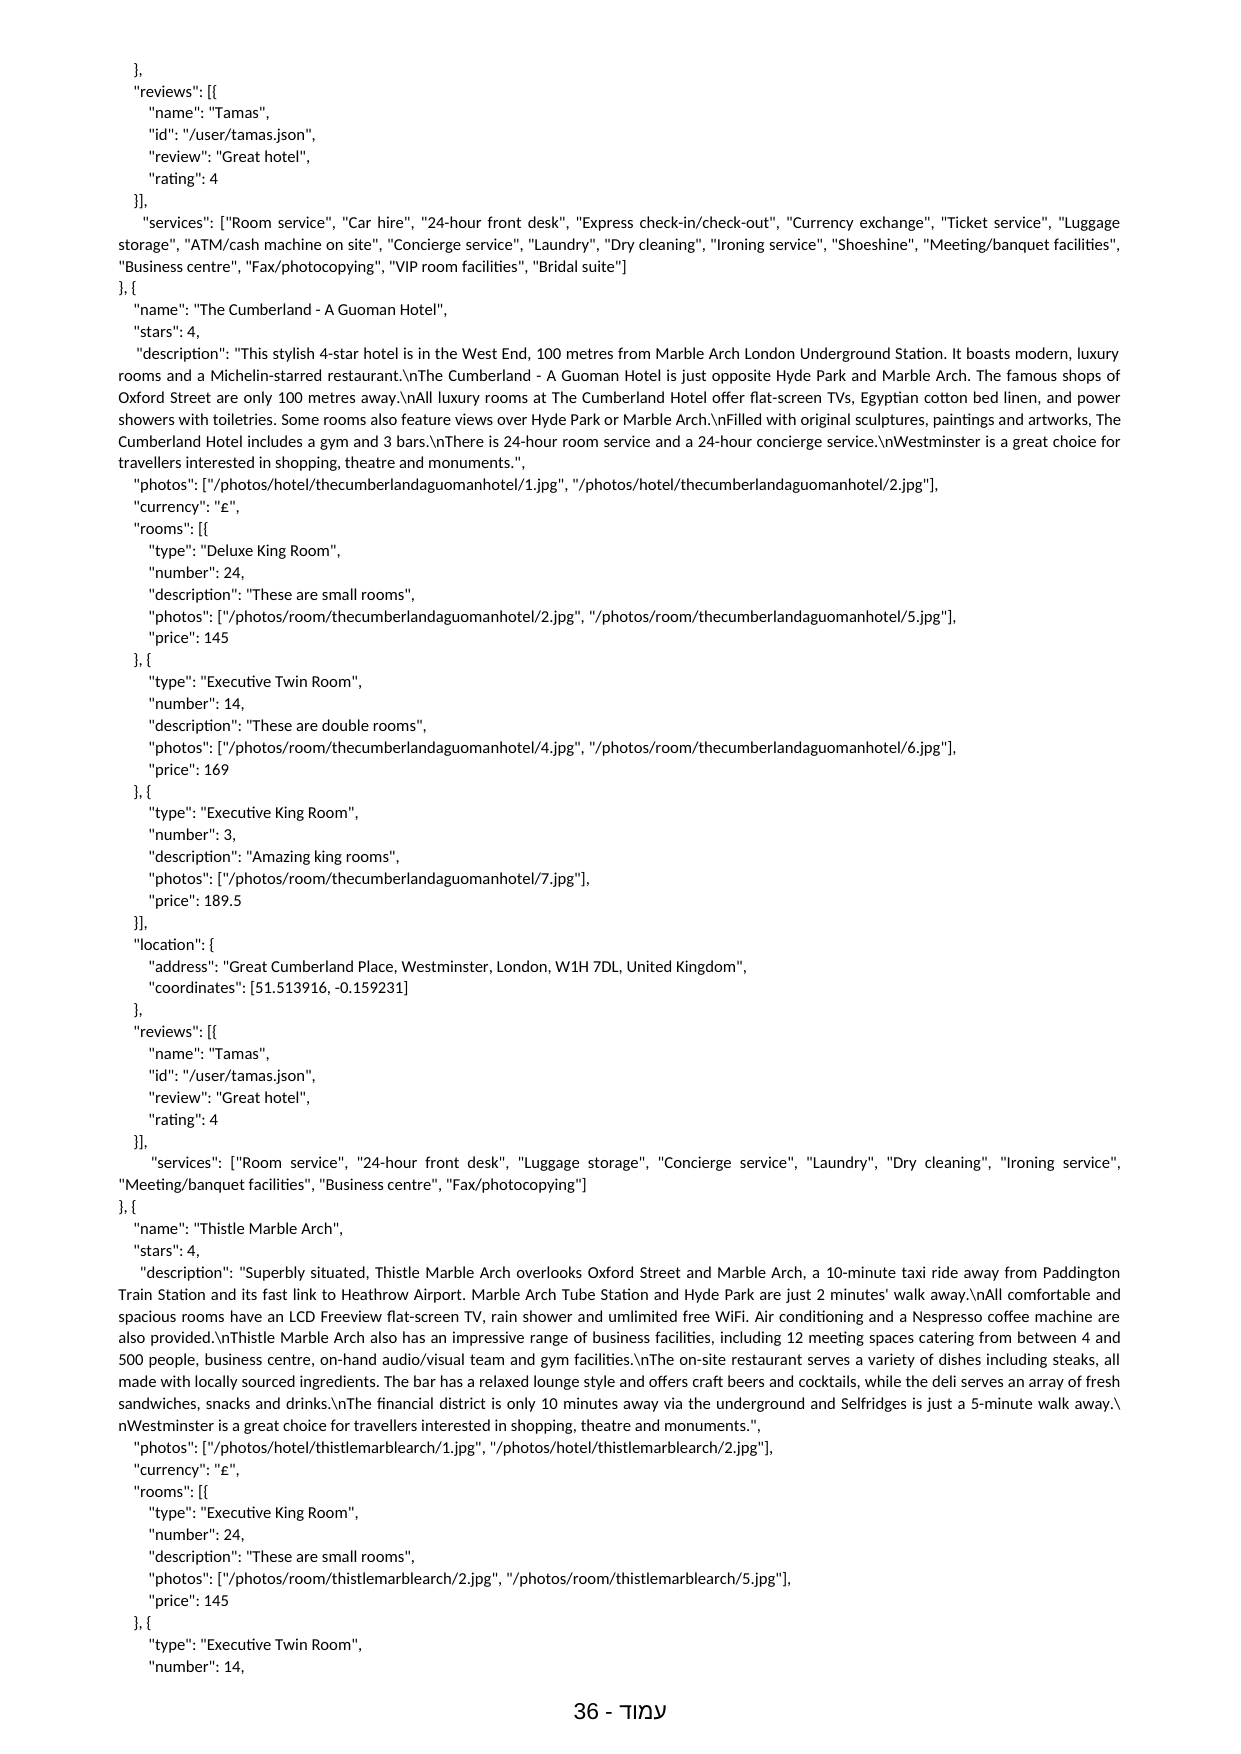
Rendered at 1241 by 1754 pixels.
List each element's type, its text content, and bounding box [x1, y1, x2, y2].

text "number": 24, [118, 1525, 1122, 1545]
text "number": 14, [118, 693, 1122, 714]
text "coordinates": [51.513916, -0.159231] [118, 978, 1122, 998]
text "photos": ["/photos/room/thecumberlandaguomanhotel/2.jpg", "/photos/room/thecumberlandaguomanhotel/5.jpg"], [118, 606, 1122, 626]
text }], [118, 1131, 1122, 1151]
text "number": 24, [118, 562, 1122, 582]
text "currency": "£", [118, 1459, 1122, 1479]
text "name": "The Cumberland - A Guoman Hotel", [118, 300, 1122, 320]
text "rating": 4 [118, 168, 1122, 189]
text "type": "Executive Twin Room", [118, 672, 1122, 692]
text "photos": ["/photos/hotel/thistlemarblearch/1.jpg", "/photos/hotel/thistlemarblearch/2.jpg"], [118, 1437, 1122, 1457]
text "price": 145 [118, 628, 1122, 648]
text "description": "This stylish 4-star hotel is in the West End, 100 metres from Marble Arch London Underground Station. It boasts modern, luxury rooms and a Michelin-starred restaurant.\nThe Cumberland - A Guoman Hotel is just opposite Hyde Park and Marble Arch. The famous shops of Oxford Street are only 100 metres away.\nAll luxury rooms at The Cumberland Hotel offer flat-screen TVs, Egyptian cotton bed linen, and power showers with toiletries. Some rooms also feature views over Hyde Park or Marble Arch.\nFilled with original sculptures, paintings and artworks, The Cumberland Hotel includes a gym and 3 bars.\nThere is 24-hour room service and a 24-hour concierge service.\nWestminster is a great choice for travellers interested in shopping, theatre and monuments.", [118, 343, 1122, 473]
text }], [118, 912, 1122, 932]
text "photos": ["/photos/room/thecumberlandaguomanhotel/7.jpg"], [118, 868, 1122, 889]
text "currency": "£", [118, 497, 1122, 517]
text }], [118, 190, 1122, 211]
text "reviews": [{ [118, 1022, 1122, 1042]
text "number": 14, [118, 1656, 1122, 1676]
text "number": 3, [118, 825, 1122, 845]
text "stars": 4, [118, 1240, 1122, 1261]
text }, [118, 59, 1122, 79]
text "location": { [118, 934, 1122, 954]
text "description": "These are small rooms", [118, 1547, 1122, 1567]
text "rating": 4 [118, 1109, 1122, 1129]
text "description": "Amazing king rooms", [118, 847, 1122, 867]
text "description": "These are small rooms", [118, 584, 1122, 604]
text "photos": ["/photos/hotel/thecumberlandaguomanhotel/1.jpg", "/photos/hotel/thecumberlandaguomanhotel/2.jpg"], [118, 475, 1122, 495]
text }, [118, 1000, 1122, 1020]
text "price": 145 [118, 1590, 1122, 1611]
text "review": "Great hotel", [118, 1087, 1122, 1107]
text "type": "Executive Twin Room", [118, 1634, 1122, 1654]
text "photos": ["/photos/room/thecumberlandaguomanhotel/4.jpg", "/photos/room/thecumberlandaguomanhotel/6.jpg"], [118, 737, 1122, 757]
text "id": "/user/tamas.json", [118, 125, 1122, 145]
text "rooms": [{ [118, 518, 1122, 539]
text "review": "Great hotel", [118, 147, 1122, 167]
text "type": "Executive King Room", [118, 803, 1122, 823]
text "price": 189.5 [118, 890, 1122, 911]
text "type": "Deluxe King Room", [118, 540, 1122, 561]
text "rooms": [{ [118, 1481, 1122, 1501]
text }, { [118, 1612, 1122, 1632]
text "price": 169 [118, 759, 1122, 779]
text "type": "Executive King Room", [118, 1503, 1122, 1523]
text }, { [118, 278, 1122, 298]
text }, { [118, 781, 1122, 801]
text "reviews": [{ [118, 81, 1122, 101]
text }, { [118, 650, 1122, 670]
text "name": "Tamas", [118, 103, 1122, 123]
text }, { [118, 1197, 1122, 1217]
text "name": "Tamas", [118, 1043, 1122, 1064]
text "id": "/user/tamas.json", [118, 1065, 1122, 1086]
text "stars": 4, [118, 322, 1122, 342]
text "description": "These are double rooms", [118, 715, 1122, 736]
text "description": "Superbly situated, Thistle Marble Arch overlooks Oxford Street and Marble Arch, a 10-minute taxi ride away from Paddington Train Station and its fast link to Heathrow Airport. Marble Arch Tube Station and Hyde Park are just 2 minutes' walk away.\nAll comfortable and spacious rooms have an LCD Freeview flat-screen TV, rain shower and umlimited free WiFi. Air conditioning and a Nespresso coffee machine are also provided.\nThistle Marble Arch also has an impressive range of business facilities, including 12 meeting spaces catering from between 4 and 500 people, business centre, on-hand audio/visual team and gym facilities.\nThe on-site restaurant serves a variety of dishes including steaks, all made with locally sourced ingredients. The bar has a relaxed lounge style and offers craft beers and cocktails, while the deli serves an array of fresh sandwiches, snacks and drinks.\nThe financial district is only 10 minutes away via the underground and Selfridges is just a 5-minute walk away.\nWestminster is a great choice for travellers interested in shopping, theatre and monuments.", [118, 1262, 1122, 1436]
text "name": "Thistle Marble Arch", [118, 1218, 1122, 1239]
text "services": ["Room service", "24-hour front desk", "Luggage storage", "Concierge service", "Laundry", "Dry cleaning", "Ironing service", "Meeting/banquet facilities", "Business centre", "Fax/photocopying"] [118, 1153, 1122, 1195]
text "address": "Great Cumberland Place, Westminster, London, W1H 7DL, United Kingdom", [118, 956, 1122, 976]
text "services": ["Room service", "Car hire", "24-hour front desk", "Express check-in/check-out", "Currency exchange", "Ticket service", "Luggage storage", "ATM/cash machine on site", "Concierge service", "Laundry", "Dry cleaning", "Ironing service", "Shoeshine", "Meeting/banquet facilities", "Business centre", "Fax/photocopying", "VIP room facilities", "Bridal suite"] [118, 212, 1122, 276]
text "photos": ["/photos/room/thistlemarblearch/2.jpg", "/photos/room/thistlemarblearch/5.jpg"], [118, 1568, 1122, 1589]
